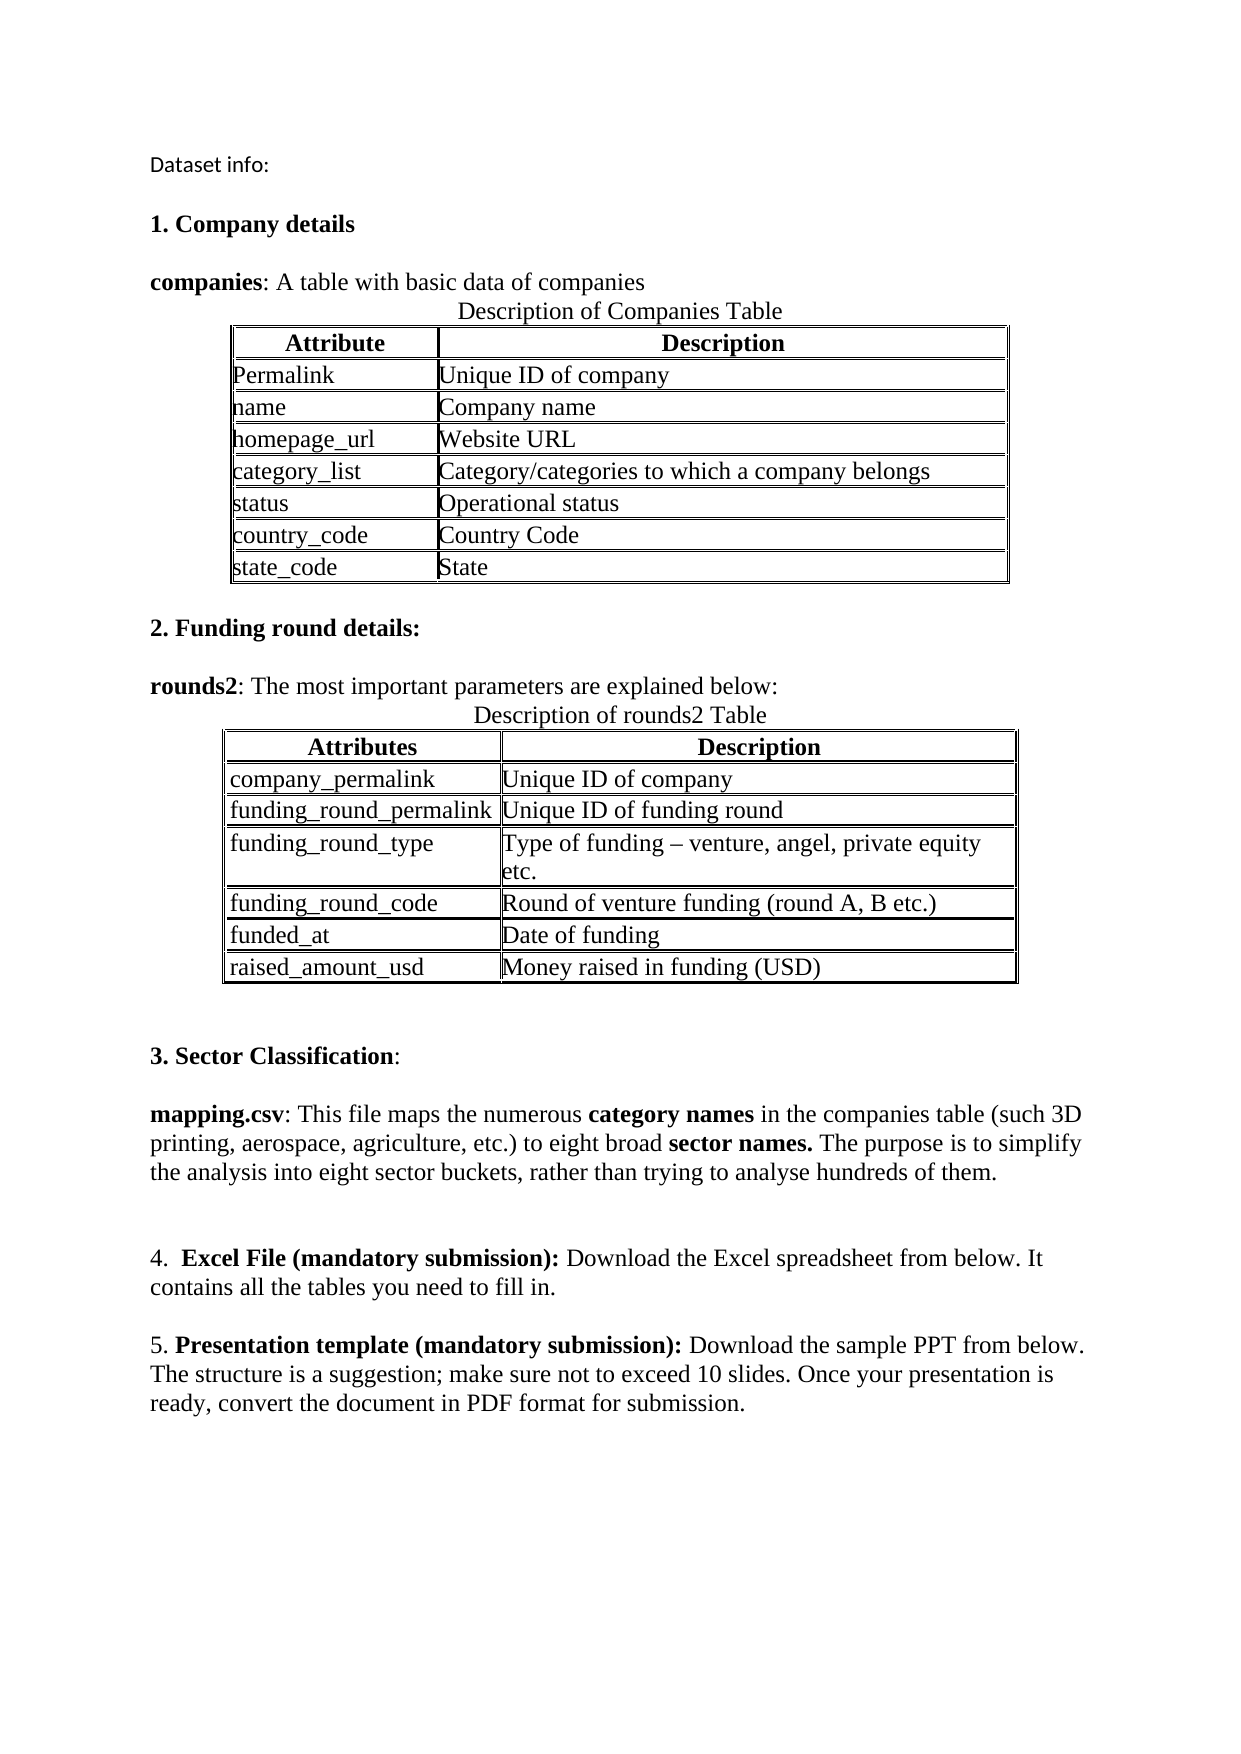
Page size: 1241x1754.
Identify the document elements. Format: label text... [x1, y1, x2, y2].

table_cell Unique ID of company [438, 357, 1008, 389]
table_cell Unique ID of company [503, 760, 1016, 792]
text mapping.csv: This file maps the numerous category names in the companies table (such 3D printing, aerospace, agriculture, etc.) to eight broad sector names. The purpose is to simplify the analysis into eight sector buckets, rather than trying to analyse hundreds of them. [150, 1099, 1090, 1186]
text Dataset info: [150, 150, 1090, 178]
table_cell Permalink [232, 357, 438, 389]
table_cell funding_round_type [225, 824, 500, 885]
table_cell Description [438, 325, 1008, 357]
table_cell Money raised in funding (USD) [501, 949, 1016, 981]
text 2. Funding round details: [150, 613, 1090, 642]
table_cell Country Code [438, 517, 1008, 549]
table_cell Attributes [225, 730, 500, 760]
table_cell Type of funding – venture, angel, private equity etc. [503, 824, 1016, 885]
table_cell status [232, 485, 438, 517]
text 4. Excel File (mandatory submission): Download the Excel spreadsheet from below. It contains all the tables you need to fill in. [150, 1243, 1090, 1301]
table_cell state_code [232, 549, 438, 581]
table_cell Attribute [232, 325, 438, 357]
table_cell Round of venture funding (round A, B etc.) [503, 885, 1016, 917]
table_cell category_list [232, 453, 438, 485]
table_header Description of rounds2 Table [223, 700, 1017, 728]
table_cell State [438, 549, 1008, 581]
table_cell funding_round_code [225, 885, 500, 917]
table_cell Description [503, 729, 1017, 760]
table_cell homepage_url [232, 421, 438, 453]
table_cell company_permalink [225, 760, 500, 792]
table_cell Operational status [438, 485, 1008, 517]
text companies: A table with basic data of companies [150, 267, 1090, 296]
table_cell funding_round_permalink [225, 793, 500, 824]
text rounds2: The most important parameters are explained below: [150, 671, 1090, 700]
table_cell raised_amount_usd [225, 949, 501, 981]
table_header Description of Companies Table [232, 296, 1008, 325]
table_cell Website URL [438, 421, 1008, 453]
text 5. Presentation template (mandatory submission): Download the sample PPT from below. The structure is a suggestion; make sure not to exceed 10 slides. Once your presentation is ready, convert the document in PDF format for submission. [150, 1330, 1090, 1416]
table_cell country_code [232, 517, 438, 549]
text 3. Sector Classification: [150, 1041, 1090, 1070]
table_cell Category/categories to which a company belongs [438, 453, 1008, 485]
table_cell name [232, 389, 438, 421]
table_cell Company name [438, 389, 1008, 421]
text 1. Company details [150, 209, 1090, 238]
table_cell Date of funding [503, 917, 1015, 949]
table_cell funded_at [225, 917, 500, 949]
table_cell Unique ID of funding round [503, 793, 1016, 824]
